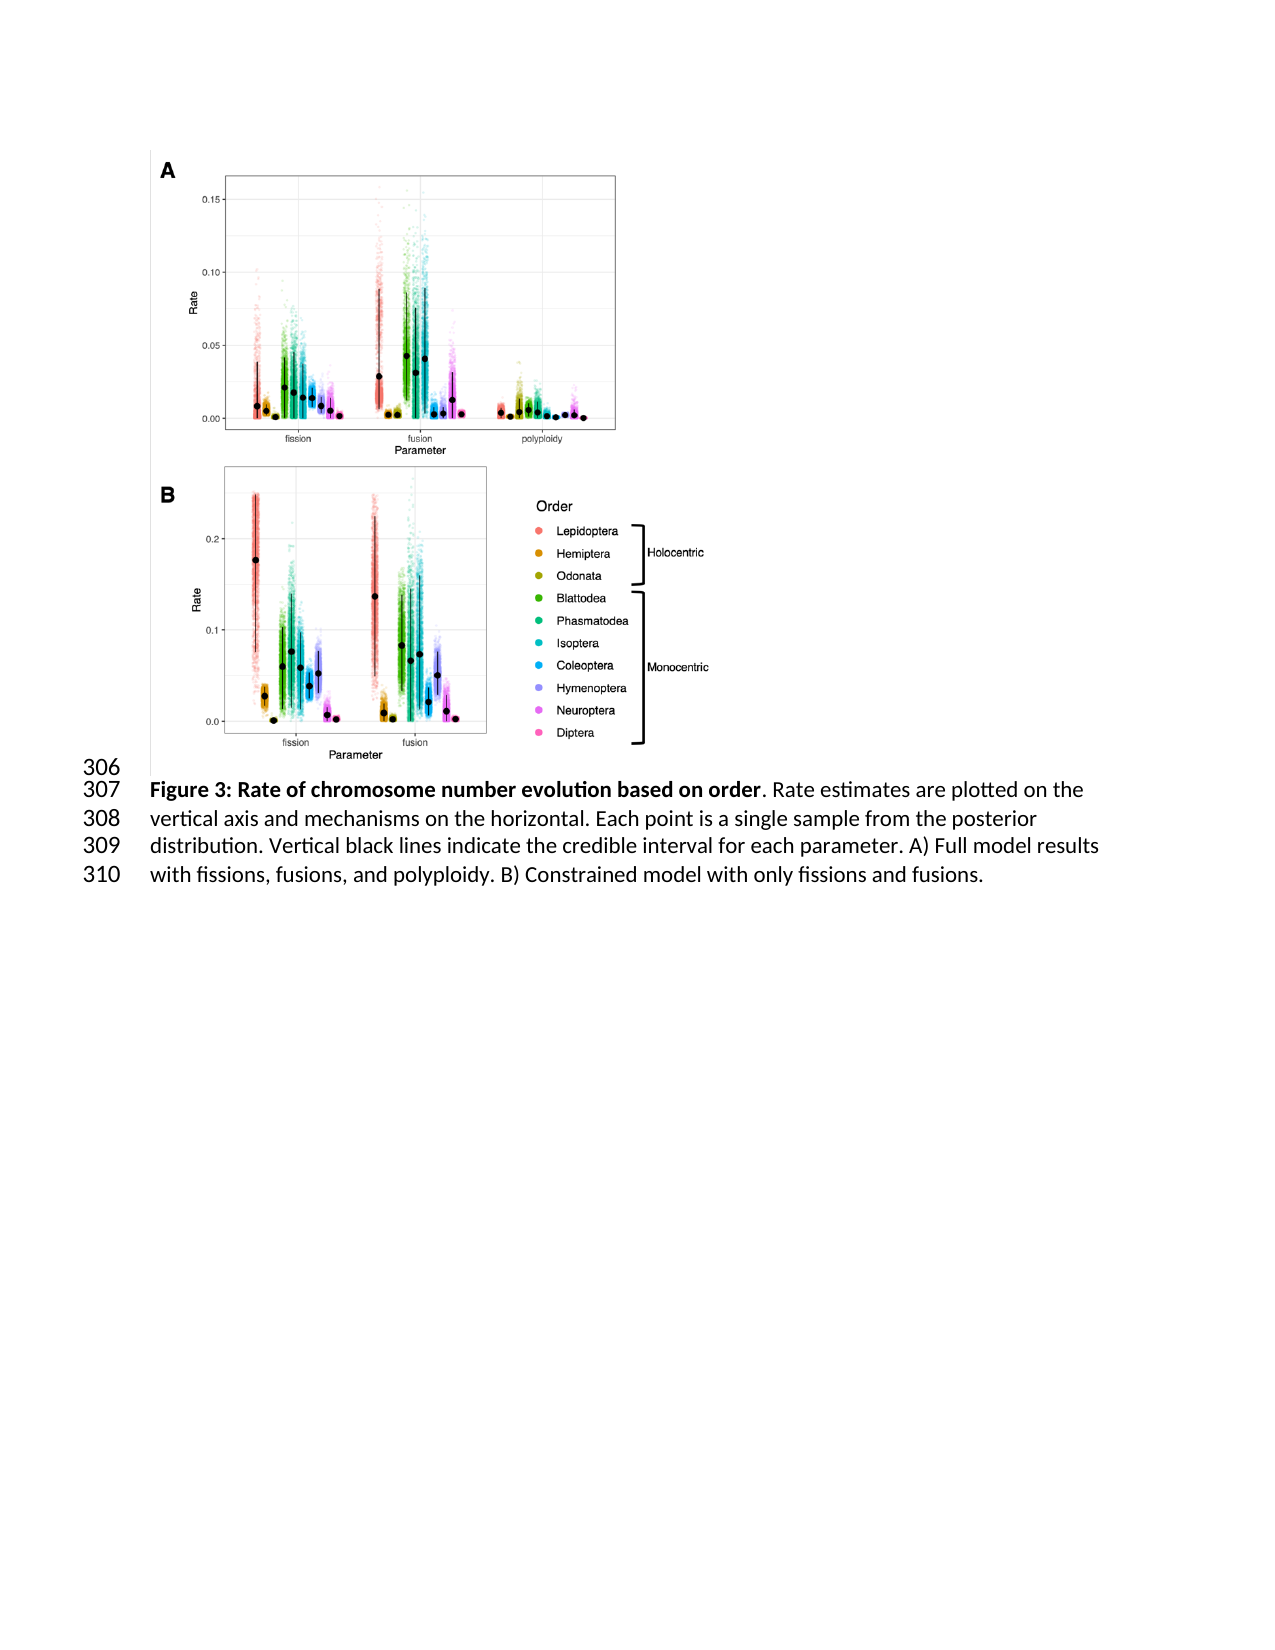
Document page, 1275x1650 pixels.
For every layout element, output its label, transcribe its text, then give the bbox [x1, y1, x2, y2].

text Figure 3: Rate of chromosome number evolution based on order. Rate estimates are plotted on the vertical axis and mechanisms on the horizontal. Each point is a single sample from the posterior distribution. Vertical black lines indicate the credible interval for each parameter. A) Full model results with fissions, fusions, and polyploidy. B) Constrained model with only fissions and fusions. [150, 776, 1125, 888]
picture [150, 150, 720, 776]
